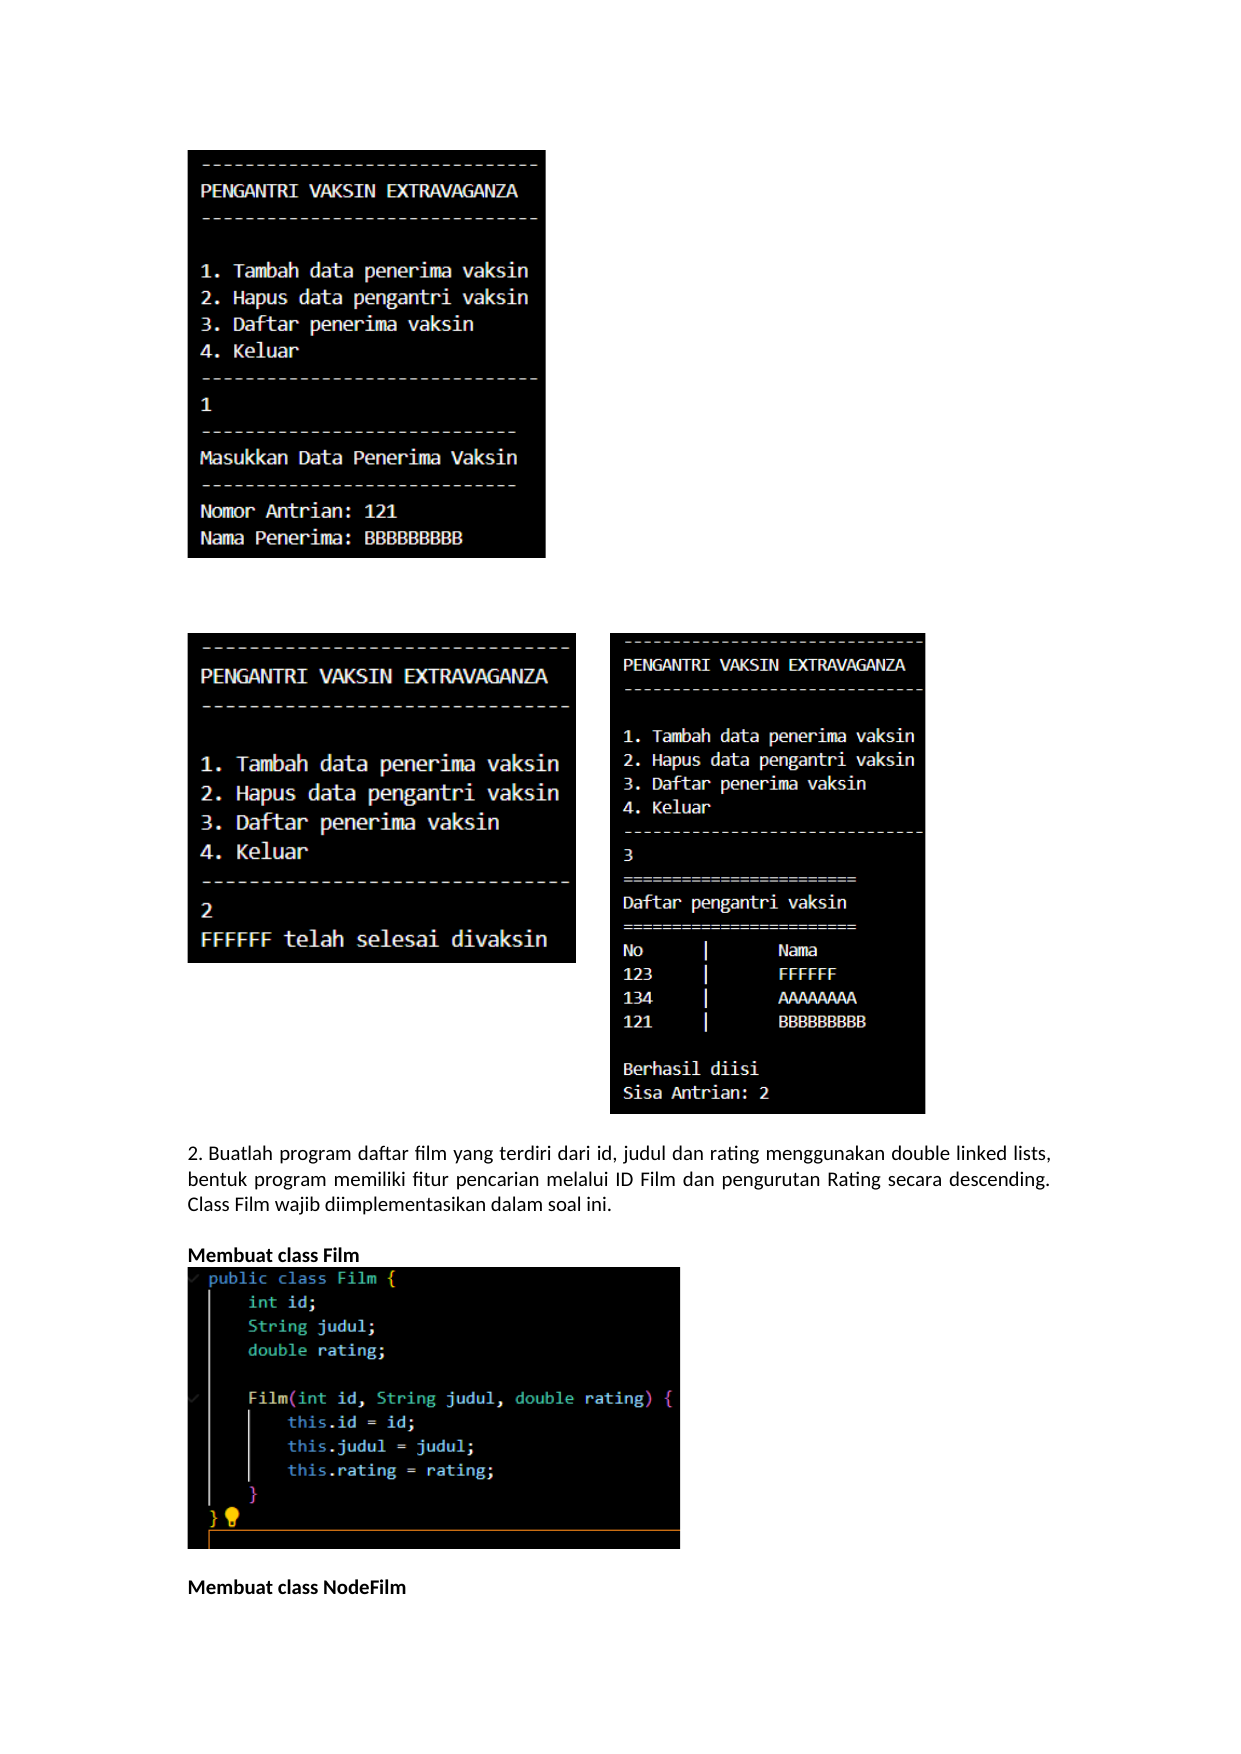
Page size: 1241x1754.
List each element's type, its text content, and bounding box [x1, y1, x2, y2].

picture [610, 633, 926, 1114]
list Membuat class NodeFilm [187, 1574, 1053, 1599]
list Buatlah program daftar film yang terdiri dari id, judul dan rating menggunakan double linked lists, bentuk program memiliki fitur pencarian melalui ID Film dan pengurutan Rating secara descending. Class Film wajib diimplementasikan dalam soal ini. [187, 1141, 1053, 1217]
picture [187, 1267, 680, 1549]
list Membuat class Film [187, 1242, 1053, 1268]
picture [187, 633, 576, 963]
picture [187, 150, 546, 558]
